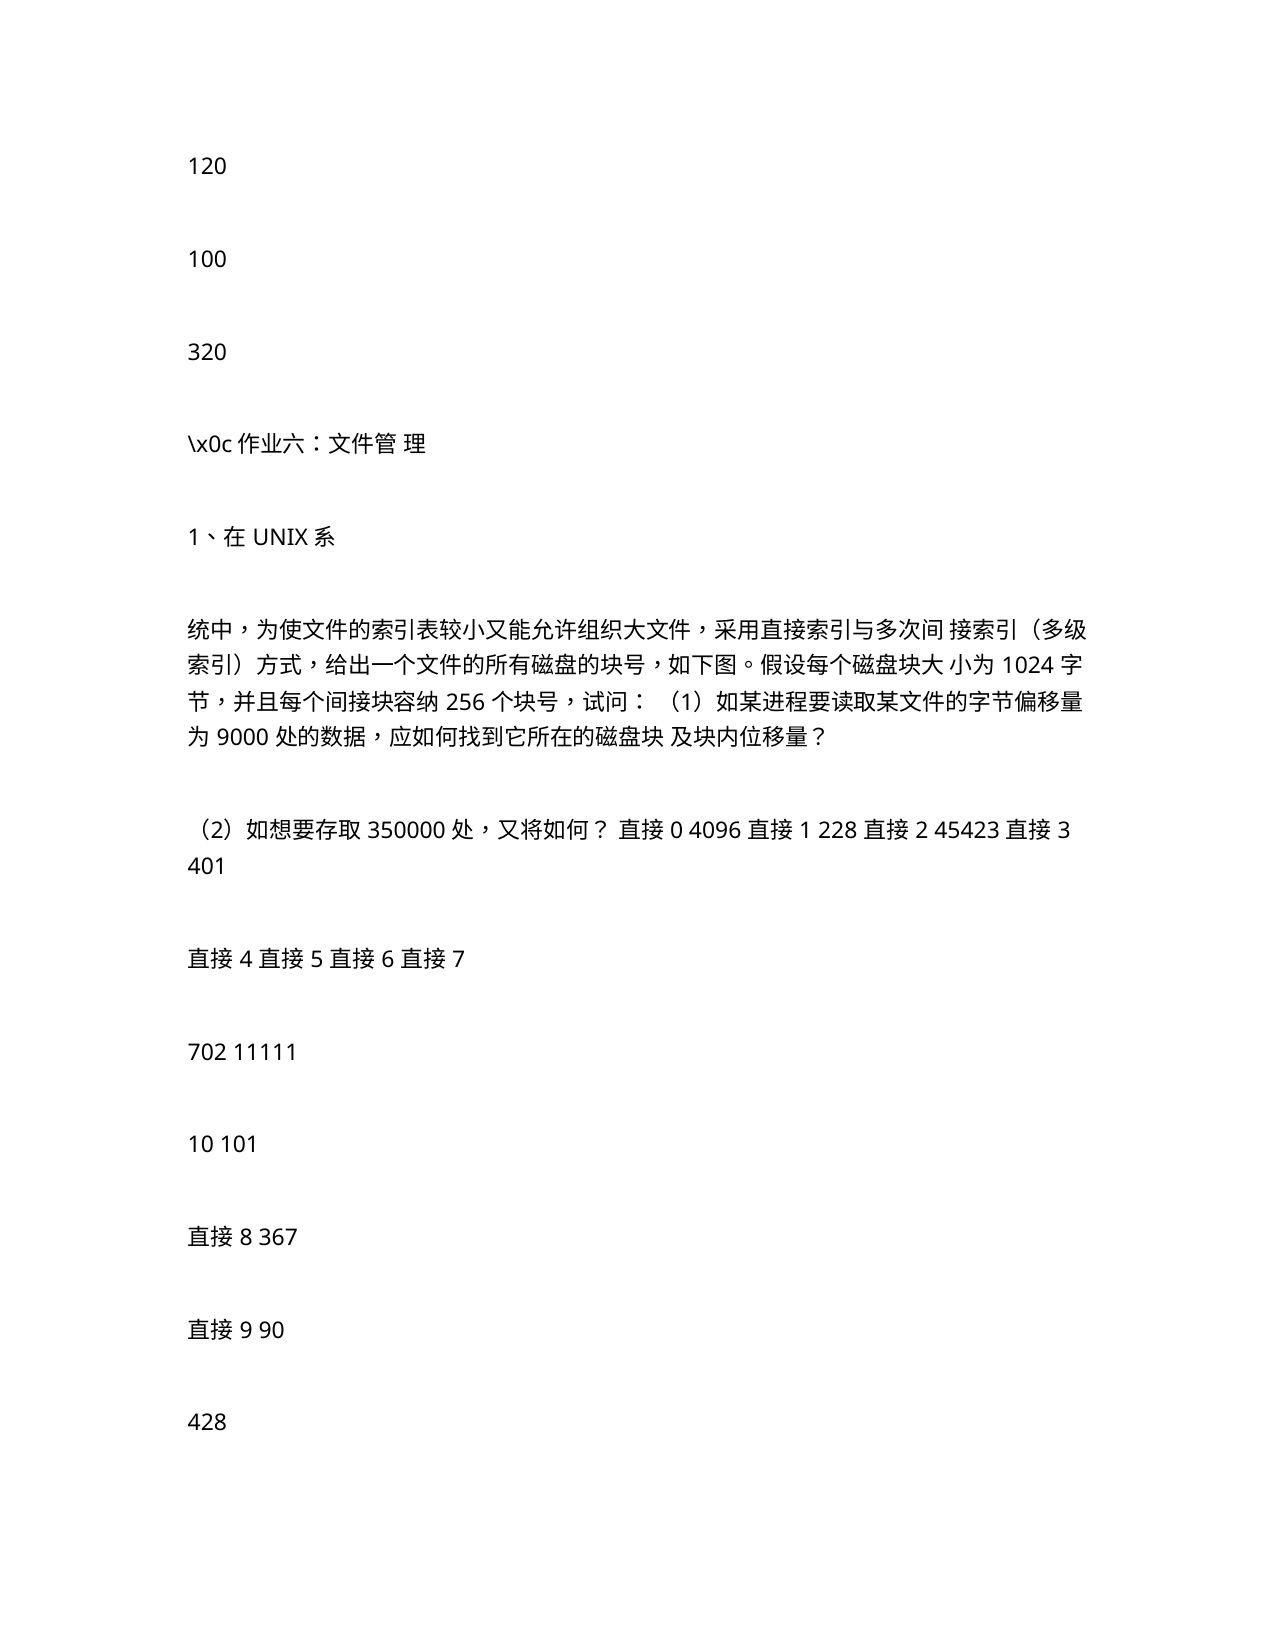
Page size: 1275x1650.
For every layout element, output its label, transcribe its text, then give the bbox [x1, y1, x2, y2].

text （2）如想要存取 350000 处，又将如何？ 直接 0 4096 直接 1 228 直接 2 45423 直接 3 401 [187, 814, 1087, 917]
text 10 101 [187, 1128, 1087, 1195]
text 统中，为使文件的索引表较小又能允许组织大文件，采用直接索引与多次间 接索引（多级索引）方式，给出一个文件的所有磁盘的块号，如下图。假设每个磁盘块大 小为 1024 字节，并且每个间接块容纳 256 个块号，试问： （1）如某进程要读取某文件的字节偏移量为 9000 处的数据，应如何找到它所在的磁盘块 及块内位移量？ [187, 613, 1087, 788]
text 直接 8 367 [187, 1221, 1087, 1288]
text 直接 9 90 [187, 1313, 1087, 1381]
text 100 [187, 243, 1087, 310]
text 320 [187, 335, 1087, 403]
text 1、在 UNIX 系 [187, 521, 1087, 588]
text 直接 4 直接 5 直接 6 直接 7 [187, 943, 1087, 1010]
text 120 [187, 150, 1087, 217]
text 702 11111 [187, 1035, 1087, 1103]
text \x0c作业六：文件管 理 [187, 428, 1087, 495]
text 428 [187, 1406, 1087, 1473]
